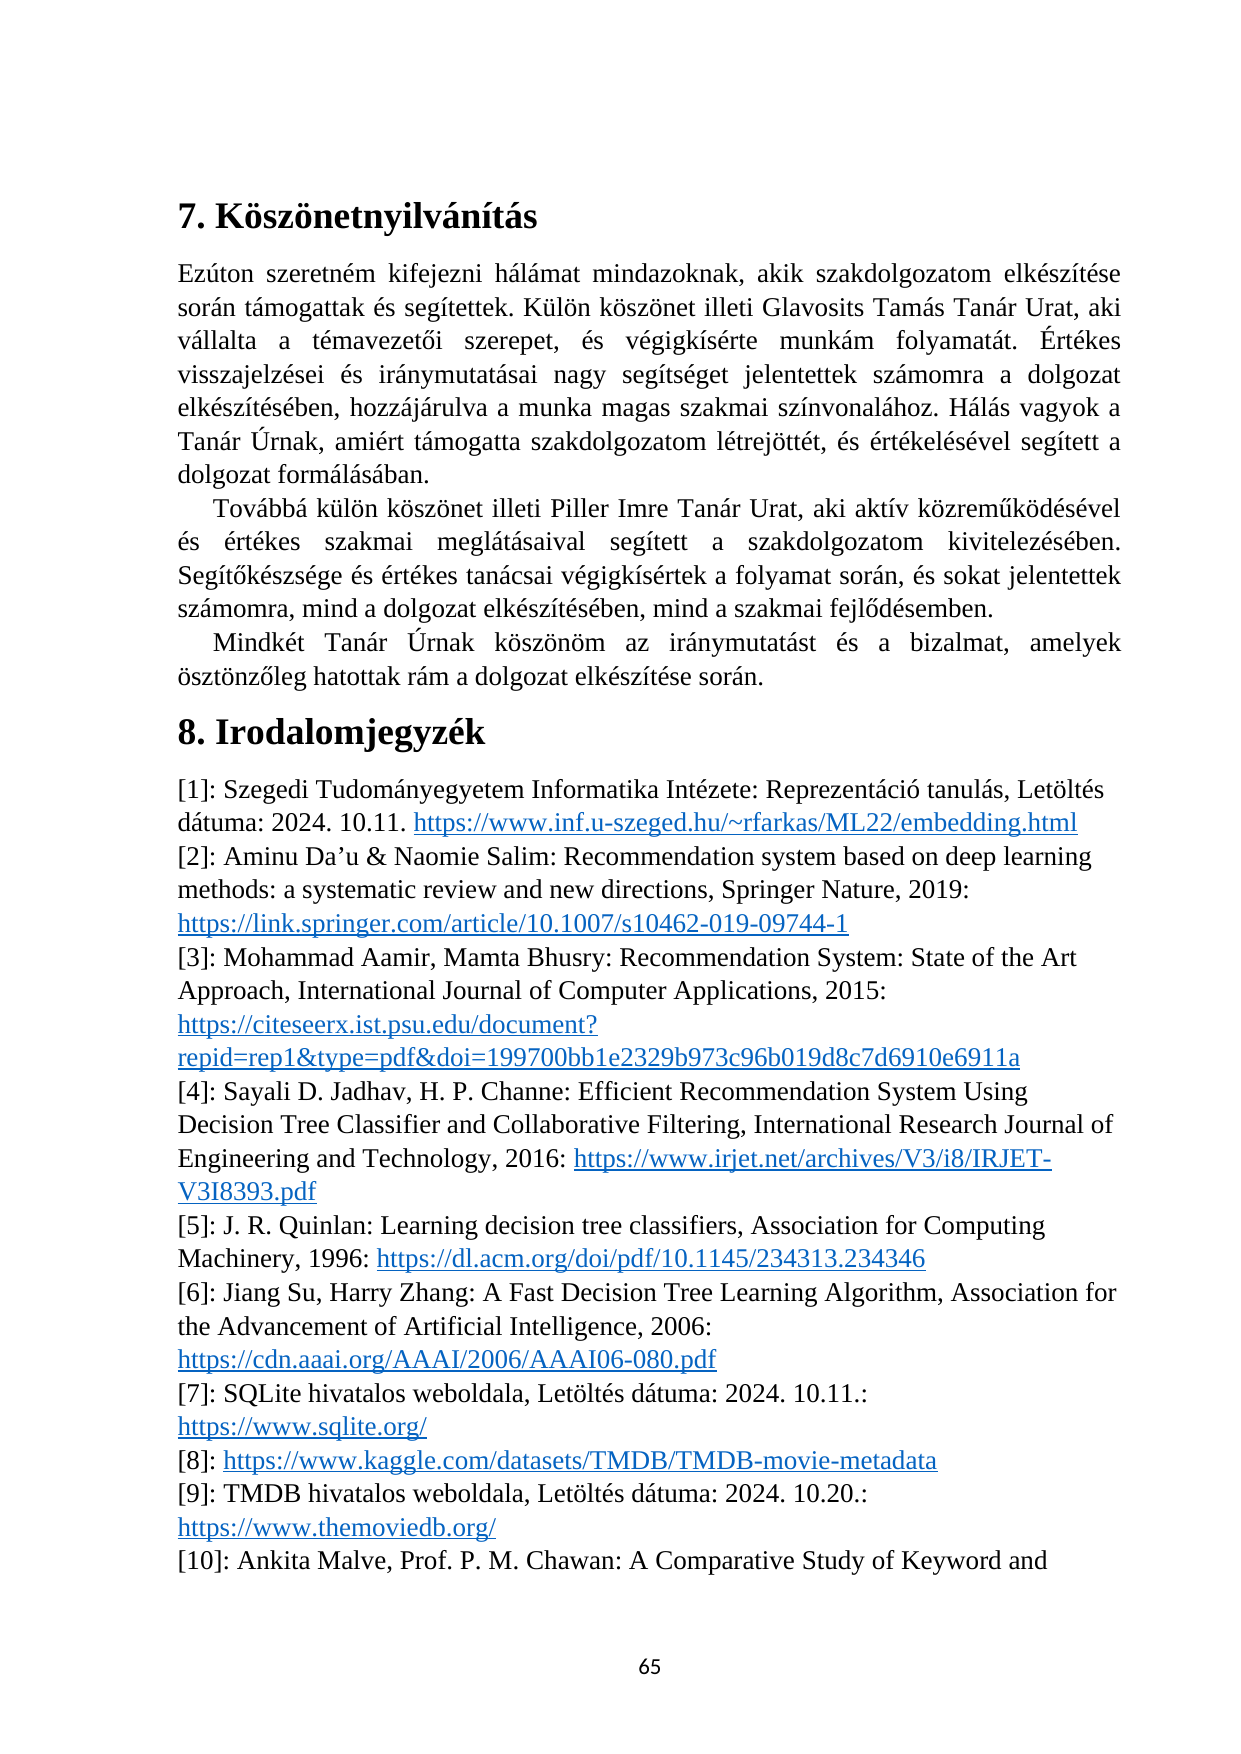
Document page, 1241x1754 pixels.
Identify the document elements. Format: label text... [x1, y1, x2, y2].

text [5]: J. R. Quinlan: Learning decision tree classifiers, Association for Computing Machinery, 1996: https://dl.acm.org/doi/pdf/10.1145/234313.234346 [177, 1209, 1122, 1274]
text [7]: SQLite hivatalos weboldala, Letöltés dátuma: 2024. 10.11.: https://www.sqlite.org/ [177, 1377, 1122, 1441]
text [2]: Aminu Da’u & Naomie Salim: Recommendation system based on deep learning methods: a systematic review and new directions, Springer Nature, 2019: https://link.springer.com/article/10.1007/s10462-019-09744-1 [177, 840, 1122, 938]
text [9]: TMDB hivatalos weboldala, Letöltés dátuma: 2024. 10.20.: https://www.themoviedb.org/ [177, 1477, 1122, 1542]
text Ezúton szeretném kifejezni hálámat mindazoknak, akik szakdolgozatom elkészítése során támogattak és segítettek. Külön köszönet illeti Glavosits Tamás Tanár Urat, aki vállalta a témavezetői szerepet, és végigkísérte munkám folyamatát. Értékes visszajelzései és iránymutatásai nagy segítséget jelentettek számomra a dolgozat elkészítésében, hozzájárulva a munka magas szakmai színvonalához. Hálás vagyok a Tanár Úrnak, amiért támogatta szakdolgozatom létrejöttét, és értékelésével segített a dolgozat formálásában. [177, 257, 1122, 489]
text [10]: Ankita Malve, Prof. P. M. Chawan: A Comparative Study of Keyword and [177, 1544, 1122, 1576]
text Mindkét Tanár Úrnak köszönöm az iránymutatást és a bizalmat, amelyek ösztönzőleg hatottak rám a dolgozat elkészítése során. [177, 626, 1122, 691]
subtitle 7. Köszönetnyilvánítás [177, 194, 1122, 237]
text [8]: https://www.kaggle.com/datasets/TMDB/TMDB-movie-metadata [177, 1444, 1122, 1475]
text [3]: Mohammad Aamir, Mamta Bhusry: Recommendation System: State of the Art Approach, International Journal of Computer Applications, 2015: https://citeseerx.ist.psu.edu/document?repid=rep1&type=pdf&doi=199700bb1e2329b973c96b019d8c7d6910e6911a [177, 941, 1122, 1072]
text [6]: Jiang Su, Harry Zhang: A Fast Decision Tree Learning Algorithm, Association for the Advancement of Artificial Intelligence, 2006: https://cdn.aaai.org/AAAI/2006/AAAI06-080.pdf [177, 1276, 1122, 1374]
text [1]: Szegedi Tudományegyetem Informatika Intézete: Reprezentáció tanulás, Letöltés dátuma: 2024. 10.11. https://www.inf.u-szeged.hu/~rfarkas/ML22/embedding.html [177, 773, 1122, 838]
subtitle 8. Irodalomjegyzék [177, 710, 1122, 753]
text [4]: Sayali D. Jadhav, H. P. Channe: Efficient Recommendation System Using Decision Tree Classifier and Collaborative Filtering, International Research Journal of Engineering and Technology, 2016: https://www.irjet.net/archives/V3/i8/IRJET-V3I8393.pdf [177, 1075, 1122, 1207]
text Továbbá külön köszönet illeti Piller Imre Tanár Urat, aki aktív közreműködésével és értékes szakmai meglátásaival segített a szakdolgozatom kivitelezésében. Segítőkészsége és értékes tanácsai végigkísértek a folyamat során, és sokat jelentettek számomra, mind a dolgozat elkészítésében, mind a szakmai fejlődésemben. [177, 492, 1122, 624]
